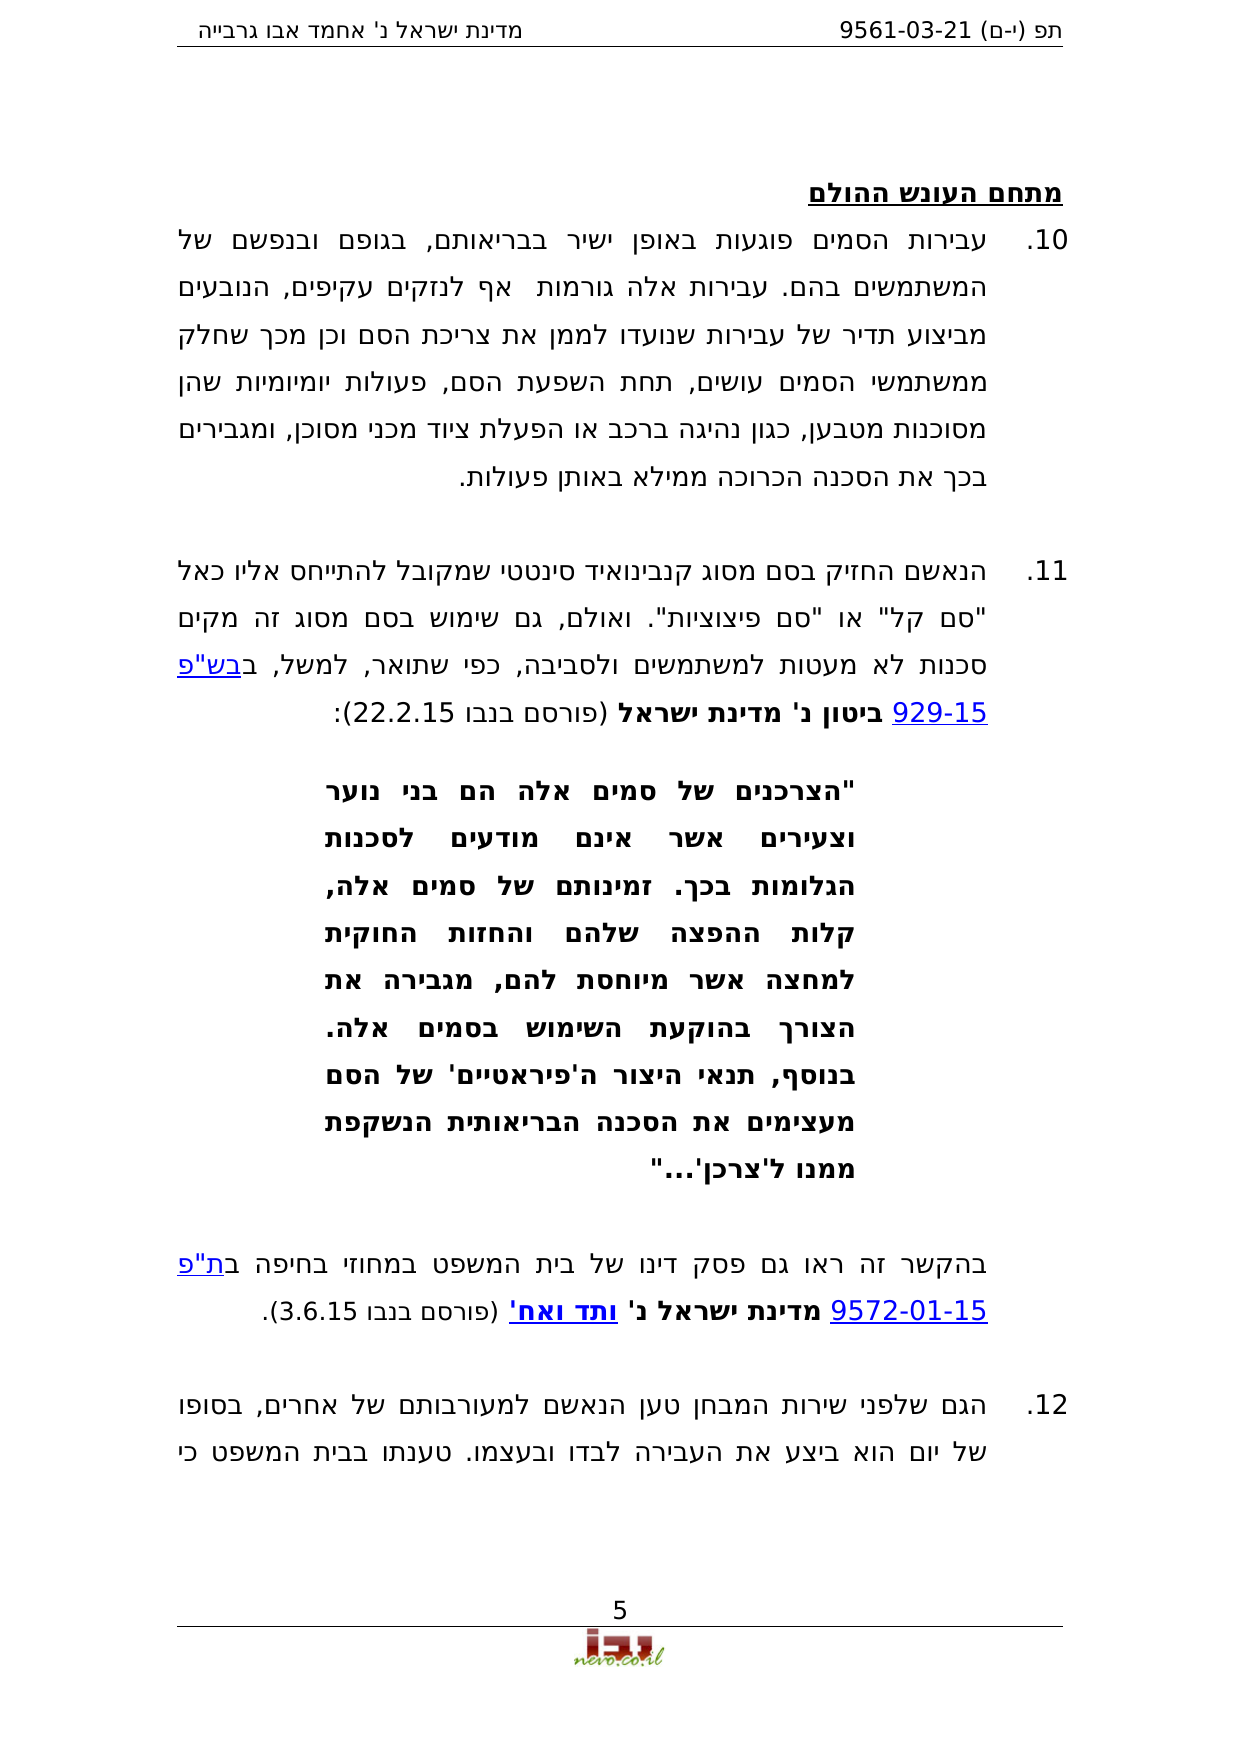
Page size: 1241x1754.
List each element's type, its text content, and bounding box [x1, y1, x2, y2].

list עבירות הסמים פוגעות באופן ישיר בבריאותם, בגופם ובנפשם של המשתמשים בהם. עבירות אלה גורמות אף לנזקים עקיפים, הנובעים מביצוע תדיר של עבירות שנועדו לממן את צריכת הסם וכן מכך שחלק ממשתמשי הסמים עושים, תחת השפעת הסם, פעולות יומיומיות שהן מסוכנות מטבען, כגון נהיגה ברכב או הפעלת ציוד מכני מסוכן, ומגבירים בכך את הסכנה הכרוכה ממילא באותן פעולות. [177, 224, 1026, 492]
list הנאשם החזיק בסם מסוג קנבינואיד סינטטי שמקובל להתייחס אליו כאל "סם קל" או "סם פיצוציות". ואולם, גם שימוש בסם מסוג זה מקים סכנות לא מעטות למשתמשים ולסביבה, כפי שתואר, למשל, בבש"פ 929-15 ביטון נ' מדינת ישראל (פורסם בנבו 22.2.15): [177, 555, 1026, 728]
list בהקשר זה ראו גם פסק דינו של בית המשפט במחוזי בחיפה בת"פ 9572-01-15 מדינת ישראל נ' ותד ואח' (פורסם בנבו 3.6.15). [177, 1248, 988, 1327]
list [177, 1389, 1026, 1468]
picture [574, 1628, 666, 1667]
text מתחם העונש ההולם [177, 177, 1063, 209]
list "הצרכנים של סמים אלה הם בני נוער וצעירים אשר אינם מודעים לסכנות הגלומות בכך. זמינותם של סמים אלה, קלות ההפצה שלהם והחזות החוקית למחצה אשר מיוחסת להם, מגבירה את הצורך בהוקעת השימוש בסמים אלה. בנוסף, תנאי היצור ה'פיראטיים' של הסם מעצימים את הסכנה הבריאותית הנשקפת ממנו ל'צרכן'..." [325, 776, 856, 1185]
